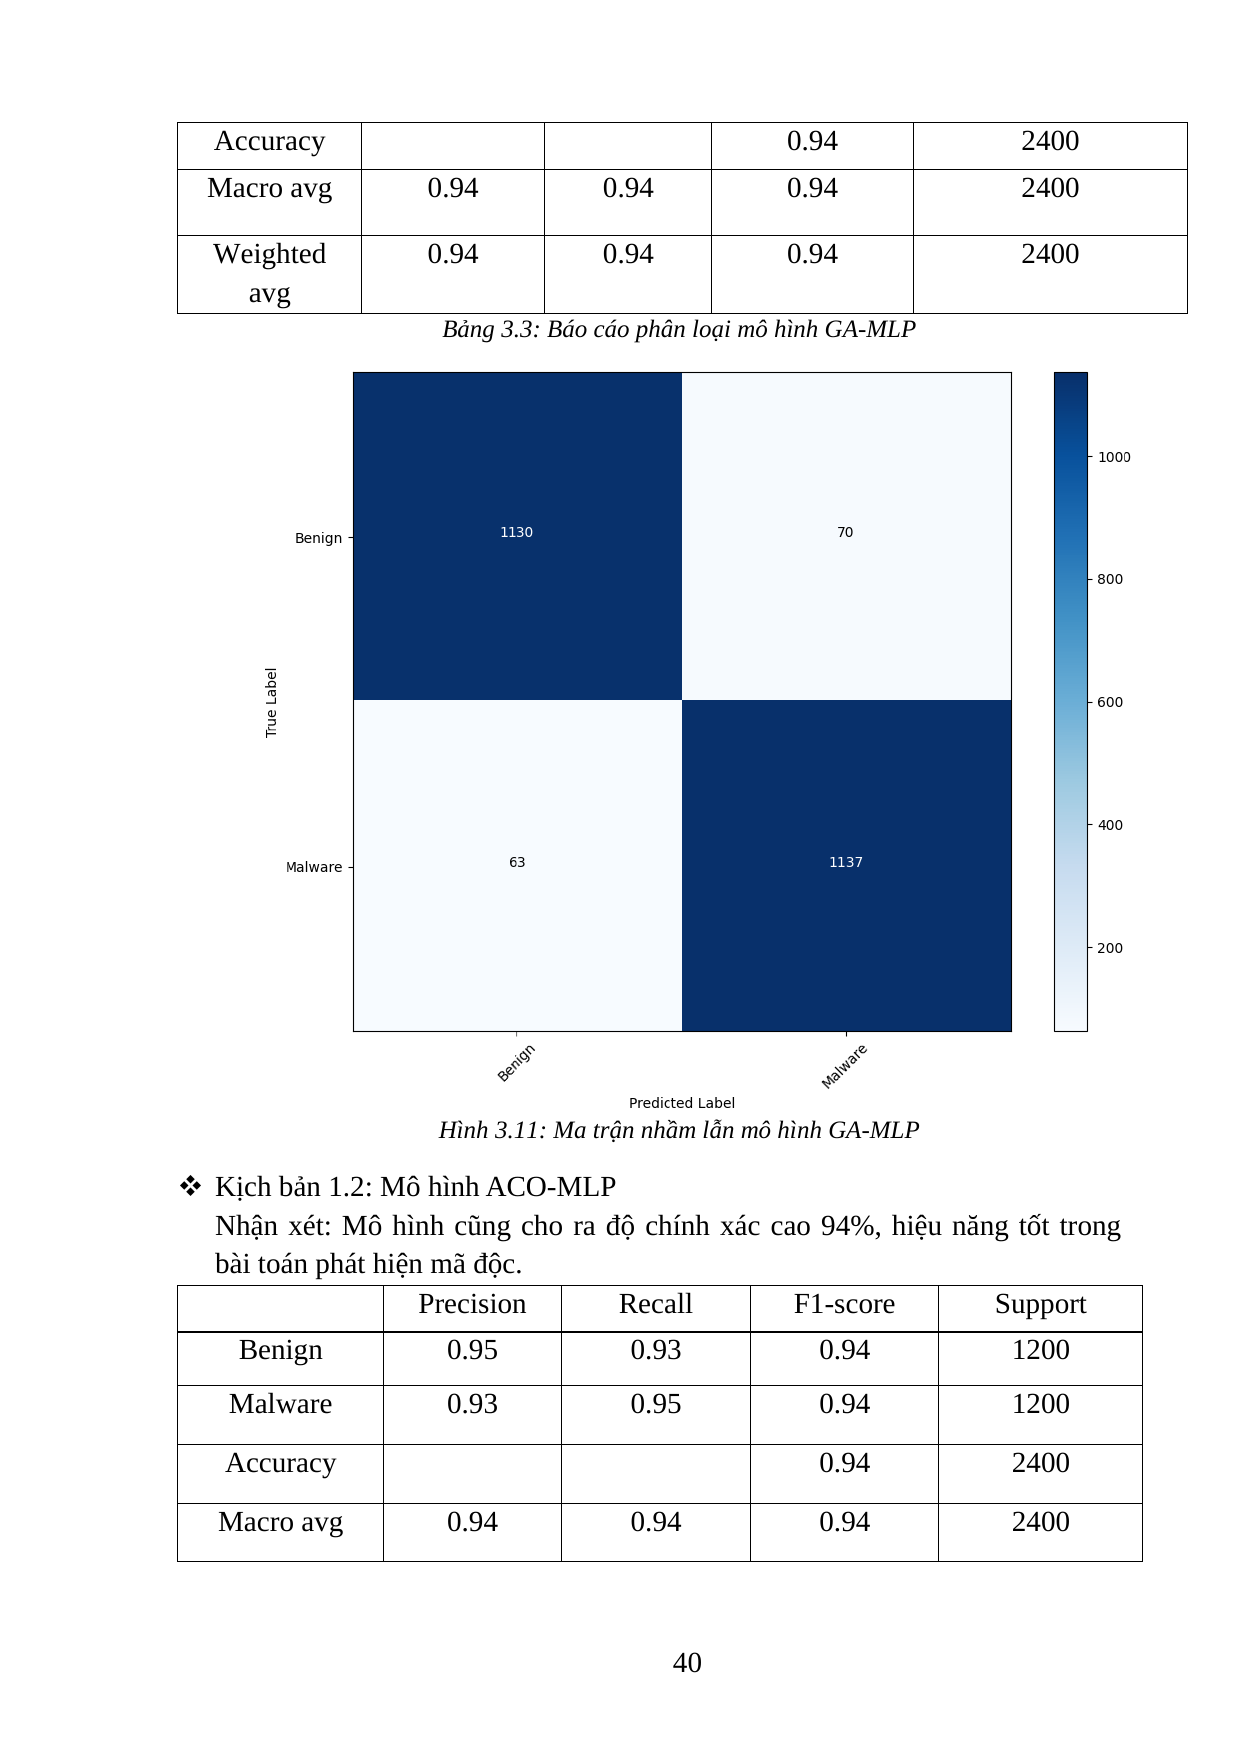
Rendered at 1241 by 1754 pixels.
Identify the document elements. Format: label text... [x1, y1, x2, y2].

table_cell [384, 1445, 561, 1503]
table_cell 0.95 [562, 1386, 750, 1444]
table_header Support [939, 1286, 1142, 1331]
table_header Precision [384, 1286, 561, 1331]
table_cell 2400 [939, 1504, 1142, 1561]
table_cell 0.94 [562, 1504, 750, 1561]
table_cell 0.94 [751, 1504, 938, 1561]
table_cell [562, 1445, 750, 1503]
table_cell 0.93 [384, 1386, 561, 1444]
table_cell 0.94 [545, 170, 711, 235]
table_cell 2400 [914, 236, 1187, 313]
table_cell Accuracy [178, 1445, 383, 1503]
table_cell 0.95 [384, 1333, 561, 1385]
table_cell 0.94 [751, 1386, 938, 1444]
list Kịch bản 1.2: Mô hình ACO-MLP [177, 1169, 1122, 1203]
table_header F1-score [751, 1286, 938, 1331]
table_cell 0.93 [562, 1333, 750, 1385]
table_cell 0.94 [545, 236, 711, 313]
picture [252, 368, 1147, 1111]
table_cell 0.94 [751, 1445, 938, 1503]
table_cell Macro avg [178, 1504, 383, 1561]
table_cell 0.94 [362, 170, 544, 235]
table_cell 0.94 [712, 123, 913, 169]
table_cell Benign [178, 1333, 383, 1385]
table_cell 1200 [939, 1386, 1142, 1444]
table_cell 2400 [914, 123, 1187, 169]
table_cell [545, 123, 711, 169]
table_cell Weighted avg [178, 236, 361, 313]
table_cell 2400 [939, 1445, 1142, 1503]
table_cell 0.94 [712, 170, 913, 235]
table_cell 1200 [939, 1333, 1142, 1385]
table_cell 2400 [914, 170, 1187, 235]
table_cell [362, 123, 544, 169]
text Bảng 3.3: Báo cáo phân loại mô hình GA-MLP [204, 314, 1122, 343]
table_cell Macro avg [178, 170, 361, 235]
table_cell 0.94 [384, 1504, 561, 1561]
table_cell Accuracy [178, 123, 361, 169]
table_header Recall [562, 1286, 750, 1331]
table_cell 0.94 [362, 236, 544, 313]
table_cell 0.94 [751, 1333, 938, 1385]
table_header [178, 1286, 383, 1331]
text Nhận xét: Mô hình cũng cho ra độ chính xác cao 94%, hiệu năng tốt trong bài toán phát hiện mã độc. [215, 1208, 1122, 1280]
table_cell 0.94 [712, 236, 913, 313]
table_cell Malware [178, 1386, 383, 1444]
